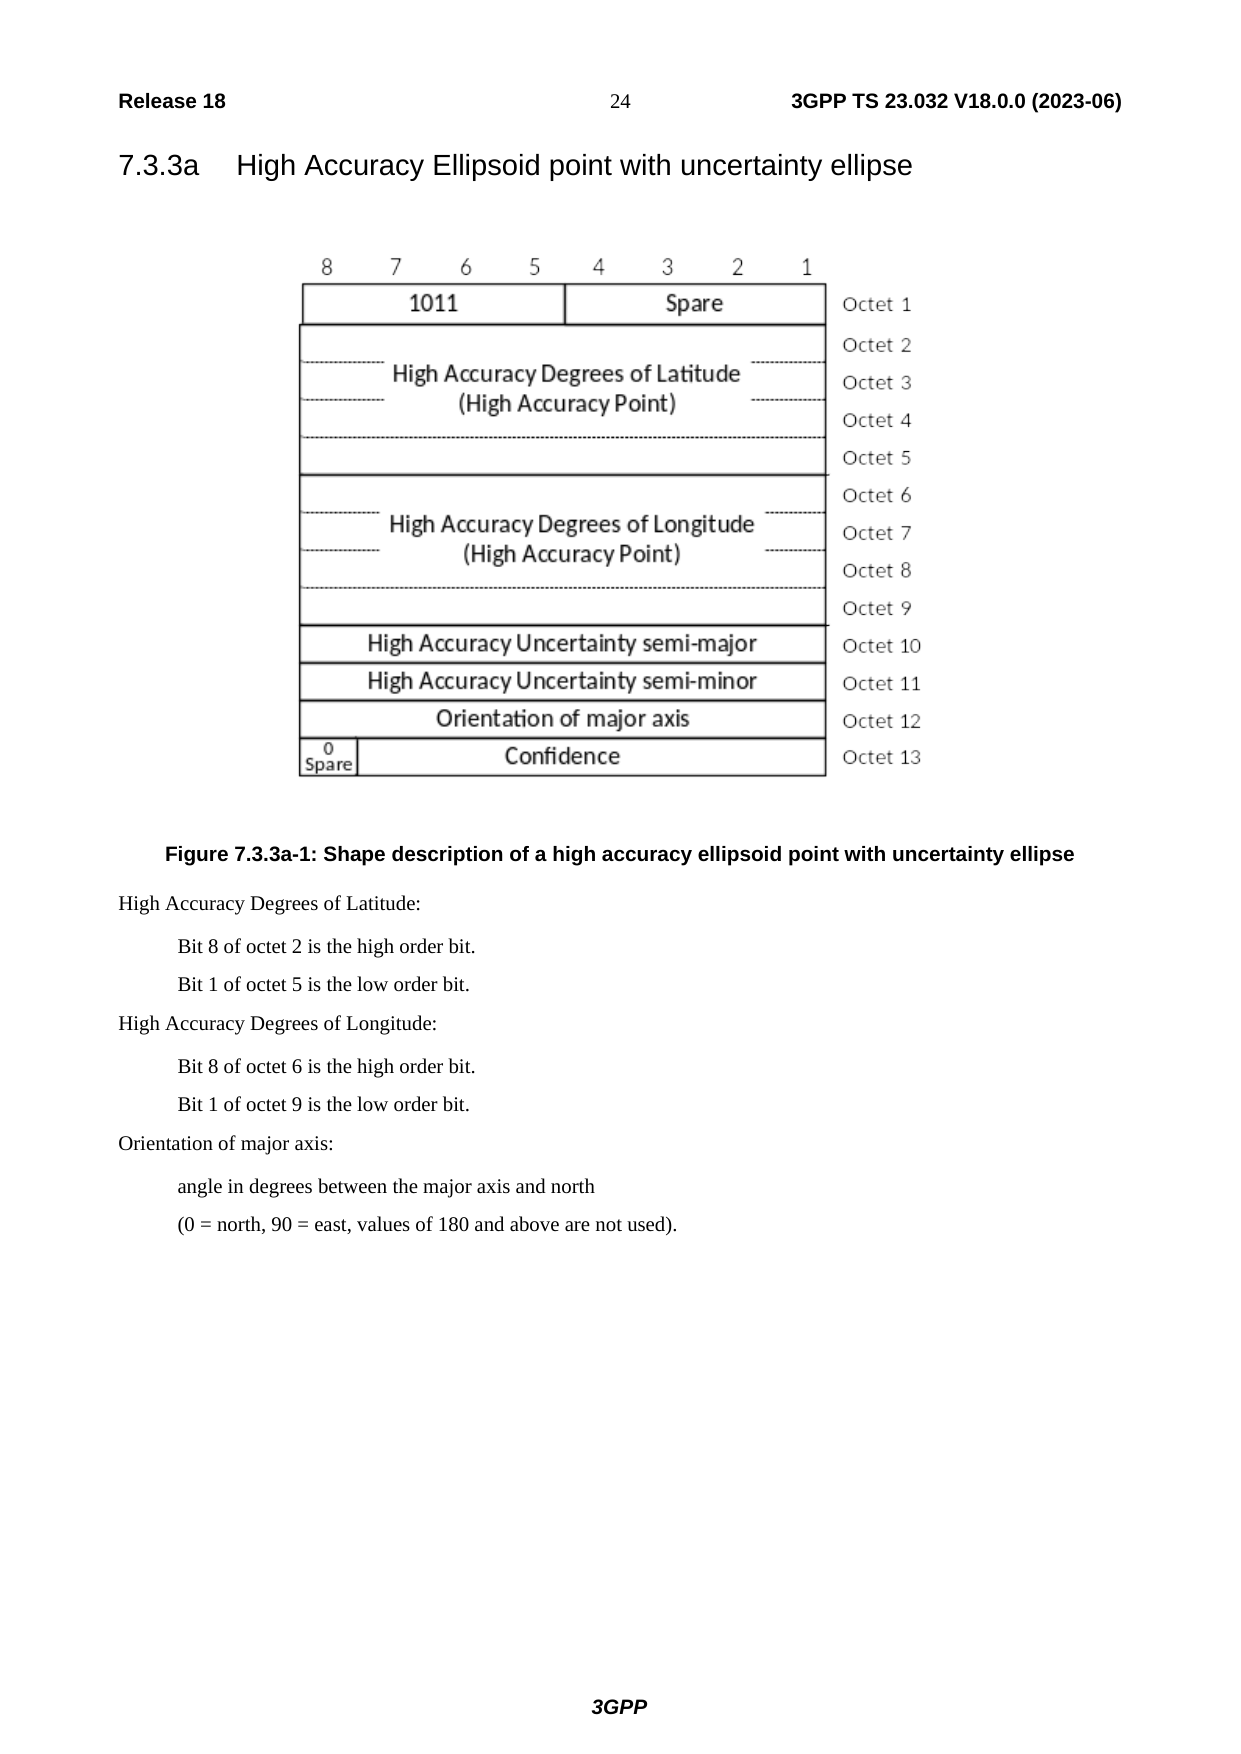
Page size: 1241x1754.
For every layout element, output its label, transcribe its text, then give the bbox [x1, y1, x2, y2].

text angle in degrees between the major axis and north [148, 1174, 1122, 1198]
text Figure 7.3.3a-1: Shape description of a high accuracy ellipsoid point with uncertainty ellipse [118, 842, 1122, 866]
text Bit 1 of octet 9 is the low order bit. [148, 1092, 1122, 1116]
text (0 = north, 90 = east, values of 180 and above are not used). [148, 1212, 1122, 1236]
text Bit 8 of octet 6 is the high order bit. [148, 1054, 1122, 1078]
text Orientation of major axis: [118, 1131, 1122, 1155]
subtitle 7.3.3a High Accuracy Ellipsoid point with uncertainty ellipse [118, 147, 1122, 181]
text Bit 1 of octet 5 is the low order bit. [148, 972, 1122, 996]
text High Accuracy Degrees of Latitude: [118, 891, 1122, 915]
text Bit 8 of octet 2 is the high order bit. [148, 933, 1122, 958]
text High Accuracy Degrees of Longitude: [118, 1011, 1122, 1035]
